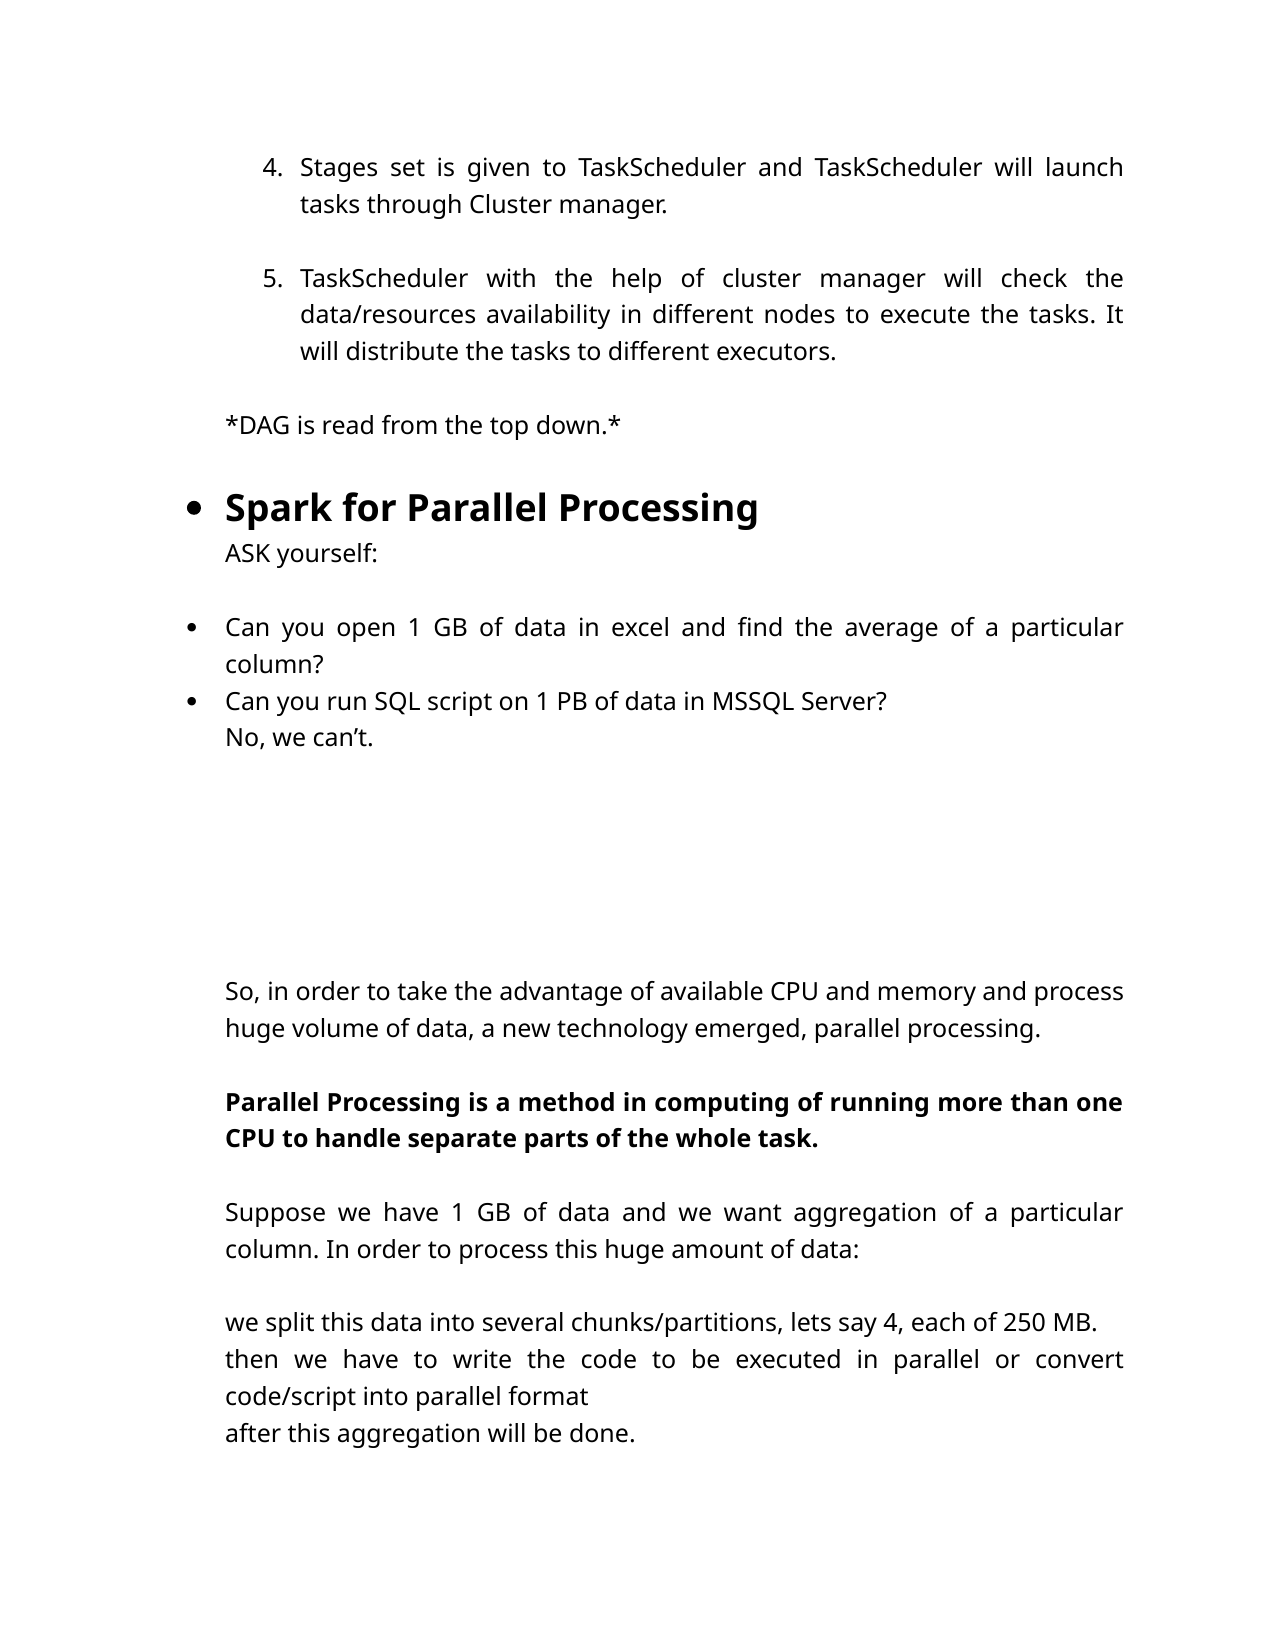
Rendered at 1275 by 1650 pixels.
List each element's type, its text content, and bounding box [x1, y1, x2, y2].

list ASK yourself: [225, 536, 1125, 570]
list we split this data into several chunks/partitions, lets say 4, each of 250 MB. [225, 1305, 1125, 1339]
list after this aggregation will be done. [225, 1415, 1125, 1449]
list No, we can’t. [225, 720, 1125, 754]
list Stages set is given to TaskScheduler and TaskScheduler will launch tasks through Cluster manager. [262, 150, 1125, 221]
list *DAG is read from the top down.* [225, 407, 1125, 441]
list So, in order to take the advantage of available CPU and memory and process huge volume of data, a new technology emerged, parallel processing. [225, 974, 1125, 1045]
list Spark for Parallel Processing [187, 481, 1125, 532]
list TaskScheduler with the help of cluster manager will check the data/resources availability in different nodes to execute the tasks. It will distribute the tasks to different executors. [262, 260, 1125, 368]
list Can you open 1 GB of data in excel and find the average of a particular column? [187, 609, 1125, 680]
list Suppose we have 1 GB of data and we want aggregation of a particular column. In order to process this huge amount of data: [225, 1195, 1125, 1266]
list then we have to write the code to be executed in parallel or convert code/script into parallel format [225, 1342, 1125, 1413]
list Can you run SQL script on 1 PB of data in MSSQL Server? [187, 683, 1125, 717]
list Parallel Processing is a method in computing of running more than one CPU to handle separate parts of the whole task. [225, 1084, 1125, 1155]
